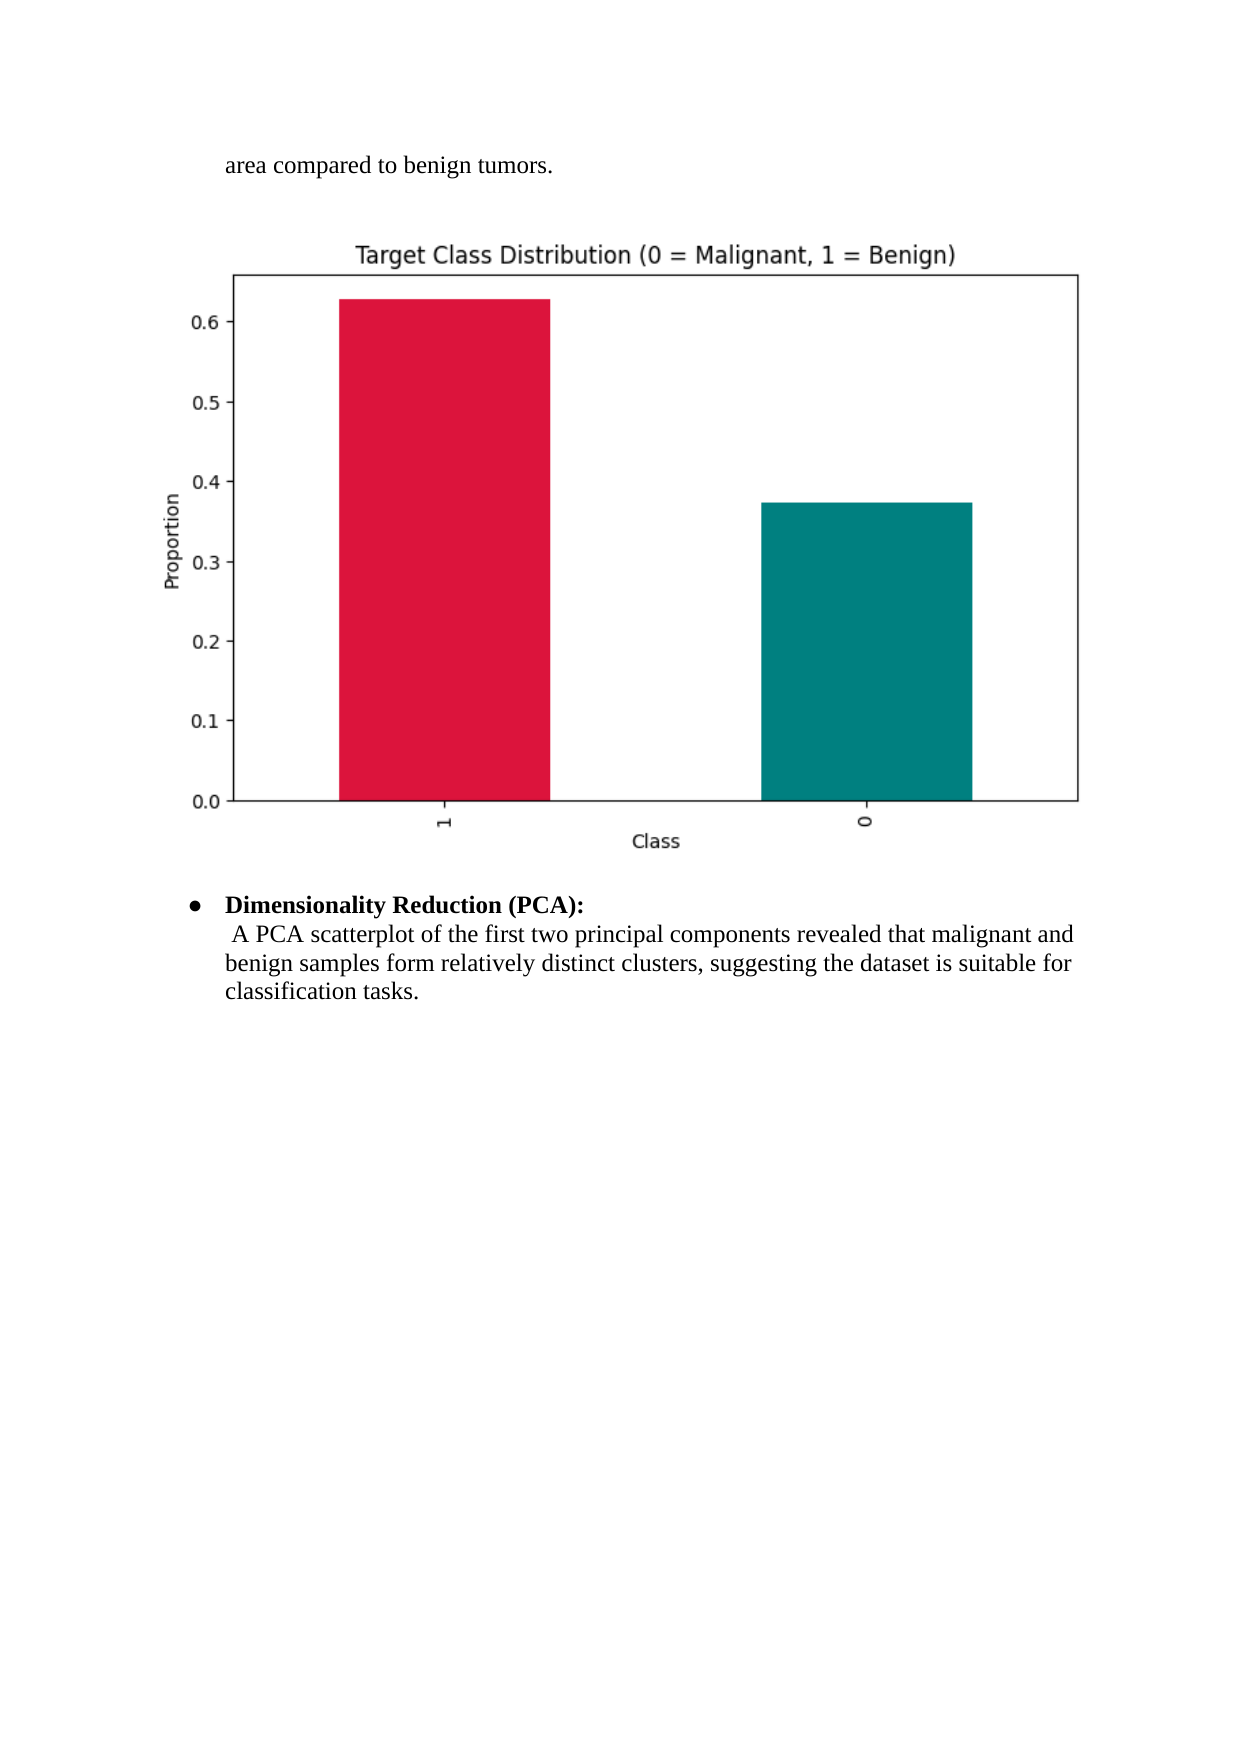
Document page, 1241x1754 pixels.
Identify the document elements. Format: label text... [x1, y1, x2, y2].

picture [150, 231, 1091, 866]
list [187, 150, 1090, 207]
list Dimensionality Reduction (PCA): A PCA scatterplot of the first two principal components revealed that malignant and benign samples form relatively distinct clusters, suggesting the dataset is suitable for classification tasks. [187, 890, 1090, 1033]
